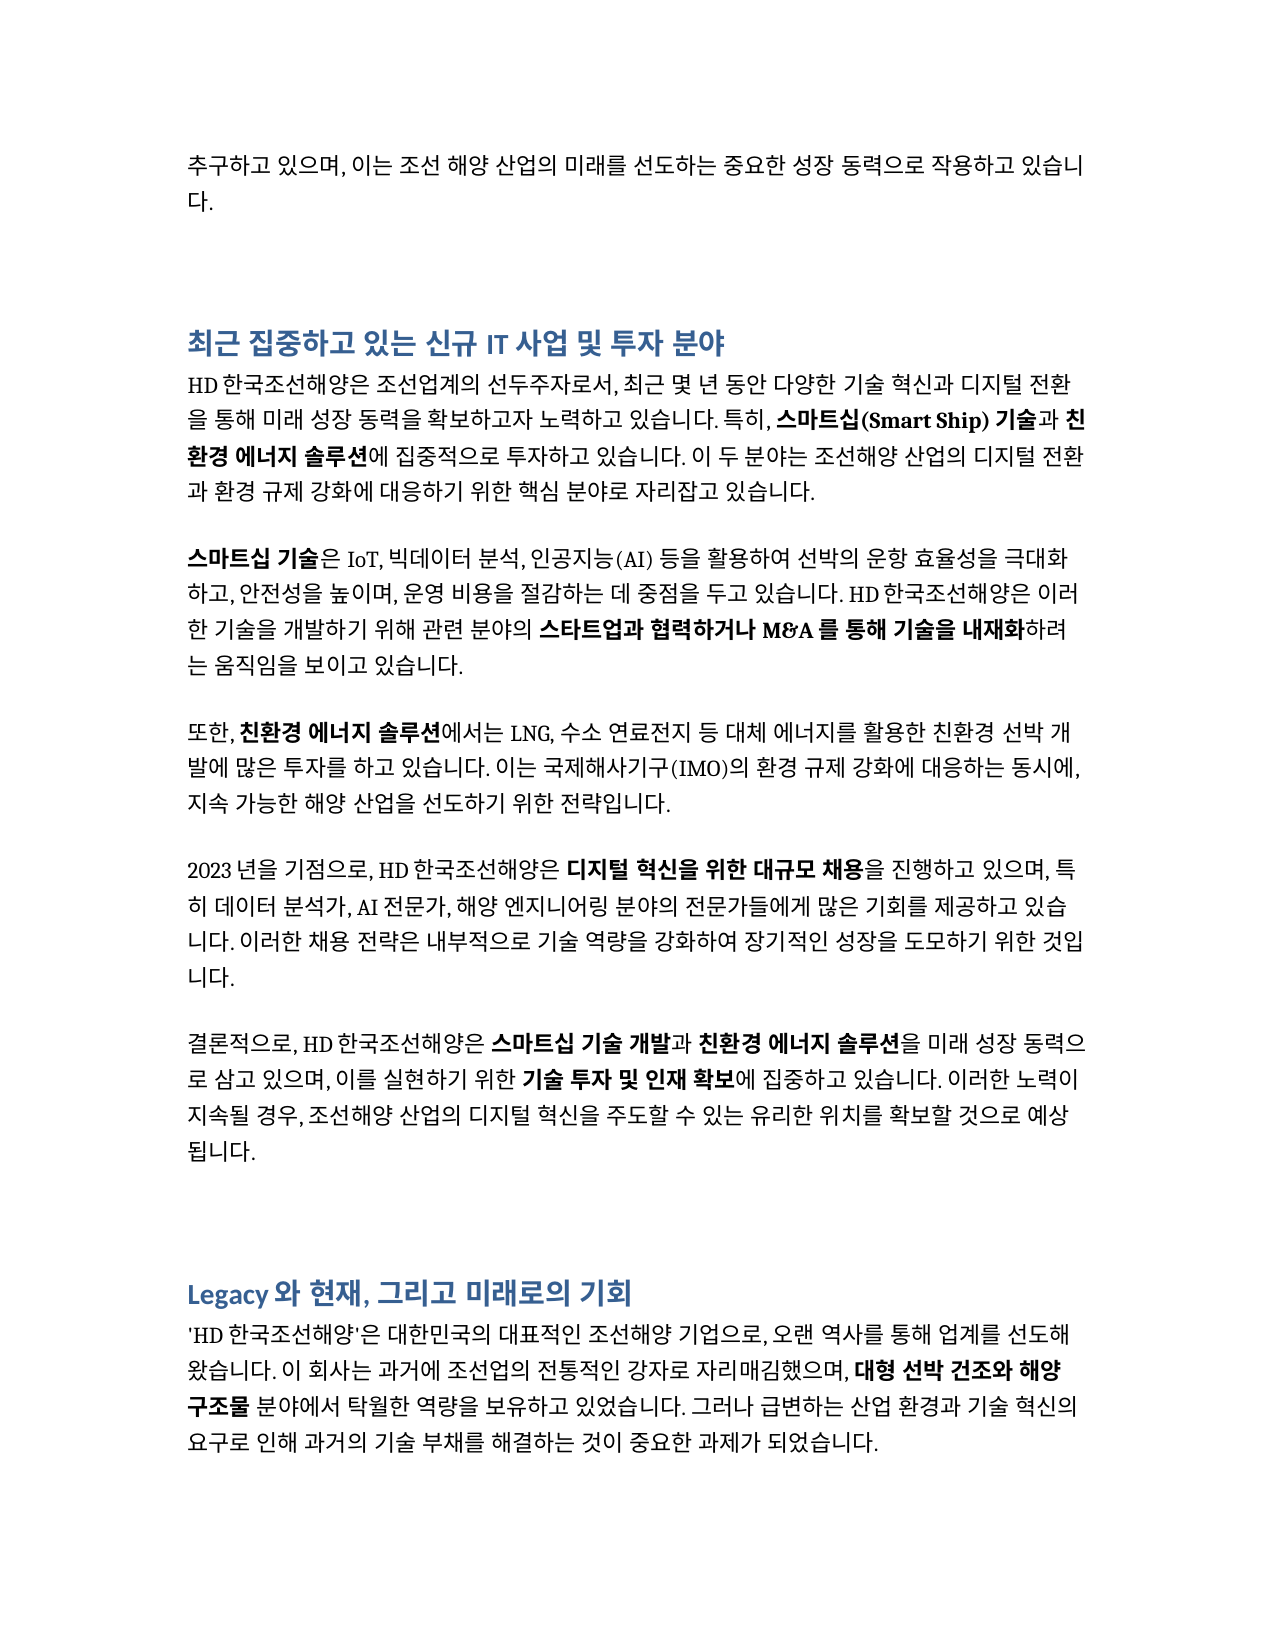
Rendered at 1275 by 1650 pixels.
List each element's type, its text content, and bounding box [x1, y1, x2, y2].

subtitle Legacy와 현재, 그리고 미래로의 기회 [187, 1273, 1087, 1313]
text HD한국조선해양은 조선업계의 선두주자로서, 최근 몇 년 동안 다양한 기술 혁신과 디지털 전환을 통해 미래 성장 동력을 확보하고자 노력하고 있습니다. 특히, 스마트십(Smart Ship) 기술과 친환경 에너지 솔루션에 집중적으로 투자하고 있습니다. 이 두 분야는 조선해양 산업의 디지털 전환과 환경 규제 강화에 대응하기 위한 핵심 분야로 자리잡고 있습니다. 스마트십 기술은 IoT, 빅데이터 분석, 인공지능(AI) 등을 활용하여 선박의 운항 효율성을 극대화하고, 안전성을 높이며, 운영 비용을 절감하는 데 중점을 두고 있습니다. HD한국조선해양은 이러한 기술을 개발하기 위해 관련 분야의 스타트업과 협력하거나 M&A를 통해 기술을 내재화하려는 움직임을 보이고 있습니다. 또한, 친환경 에너지 솔루션에서는 LNG, 수소 연료전지 등 대체 에너지를 활용한 친환경 선박 개발에 많은 투자를 하고 있습니다. 이는 국제해사기구(IMO)의 환경 규제 강화에 대응하는 동시에, 지속 가능한 해양 산업을 선도하기 위한 전략입니다. 2023년을 기점으로, HD한국조선해양은 디지털 혁신을 위한 대규모 채용을 진행하고 있으며, 특히 데이터 분석가, AI 전문가, 해양 엔지니어링 분야의 전문가들에게 많은 기회를 제공하고 있습니다. 이러한 채용 전략은 내부적으로 기술 역량을 강화하여 장기적인 성장을 도모하기 위한 것입니다. 결론적으로, HD한국조선해양은 스마트십 기술 개발과 친환경 에너지 솔루션을 미래 성장 동력으로 삼고 있으며, 이를 실현하기 위한 기술 투자 및 인재 확보에 집중하고 있습니다. 이러한 노력이 지속될 경우, 조선해양 산업의 디지털 혁신을 주도할 수 있는 유리한 위치를 확보할 것으로 예상됩니다. [187, 368, 1087, 1167]
subtitle 최근 집중하고 있는 신규 IT 사업 및 투자 분야 [187, 323, 1087, 363]
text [187, 1319, 1087, 1488]
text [187, 150, 1087, 217]
